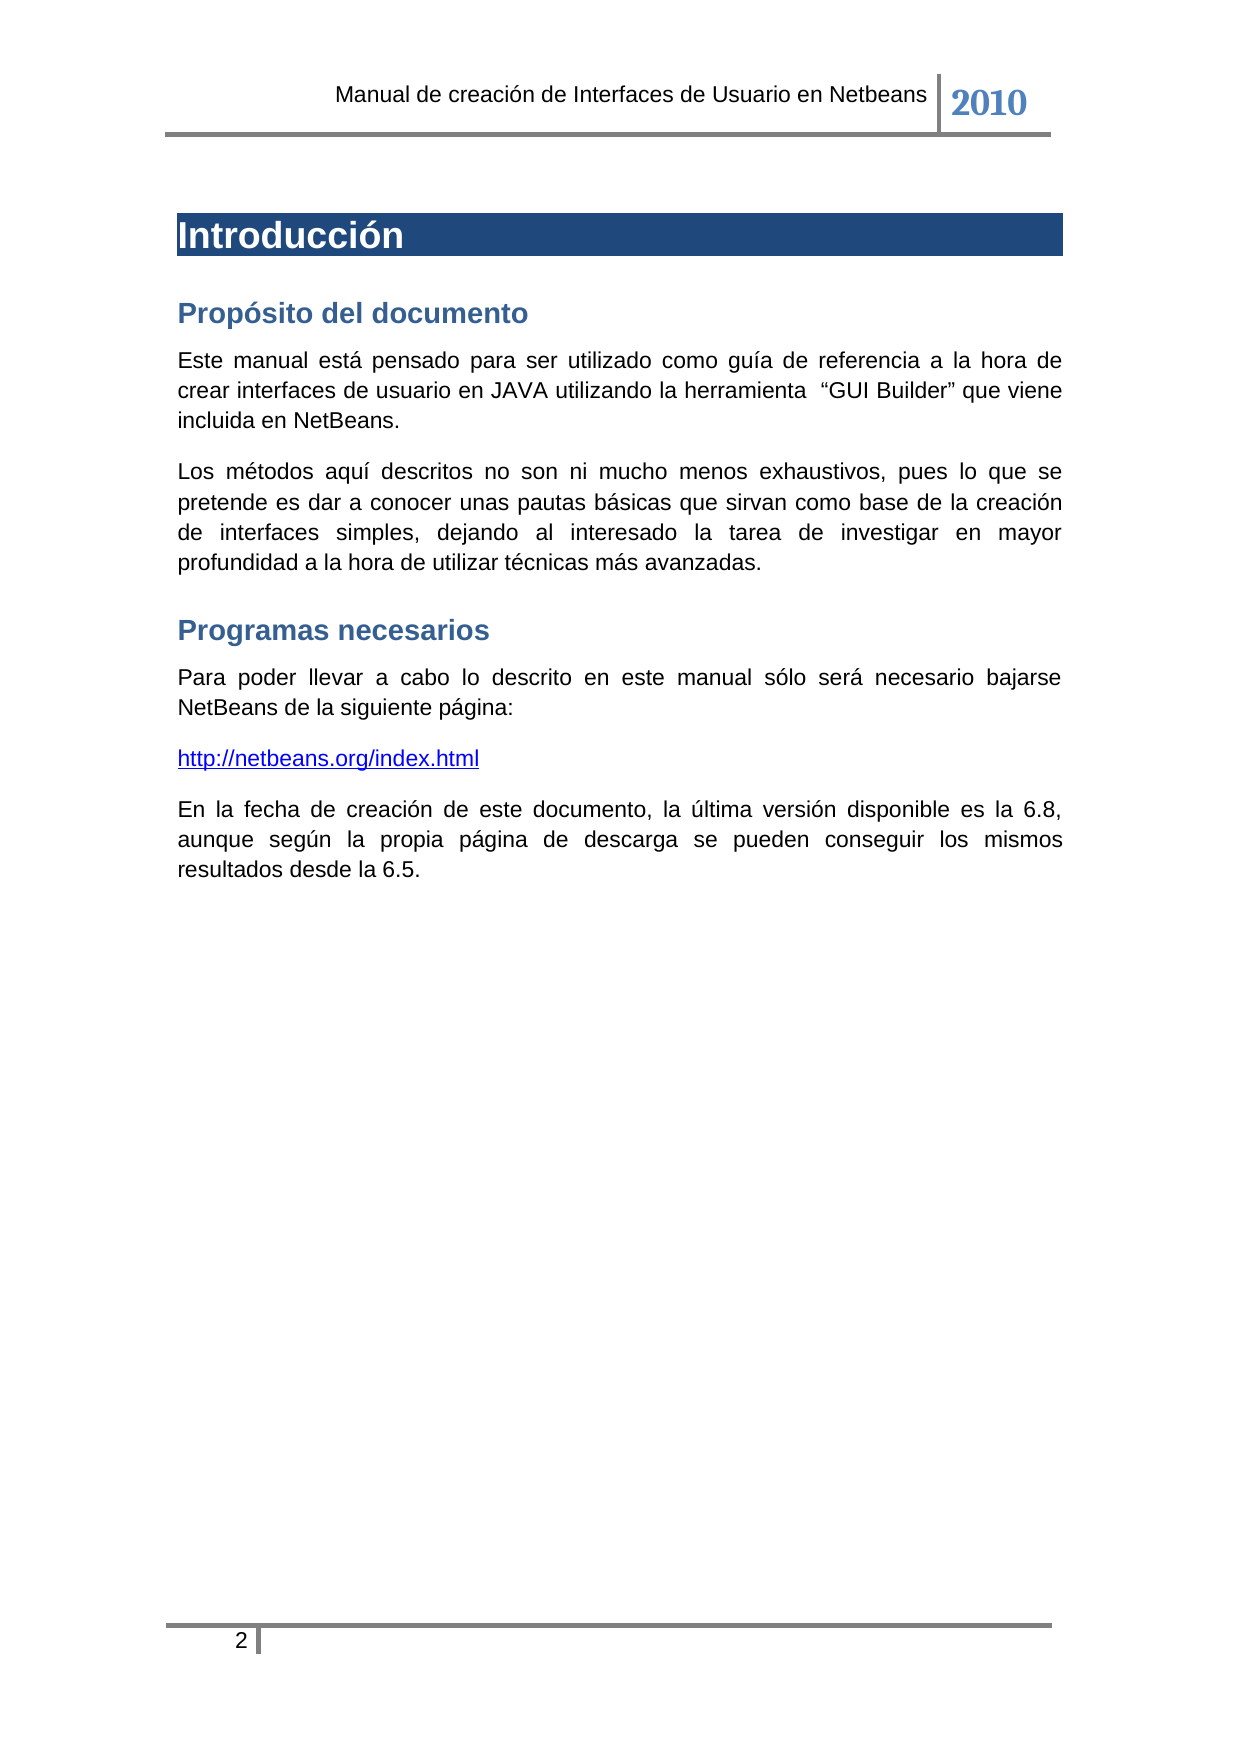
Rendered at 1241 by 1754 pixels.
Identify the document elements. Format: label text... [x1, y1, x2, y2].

text http://netbeans.org/index.html [177, 745, 1063, 771]
text Para poder llevar a cabo lo descrito en este manual sólo será necesario bajarse NetBeans de la siguiente página: [177, 663, 1063, 720]
subtitle Introducción [177, 213, 1063, 256]
text En la fecha de creación de este documento, la última versión disponible es la 6.8, aunque según la propia página de descarga se pueden conseguir los mismos resultados desde la 6.5. [177, 796, 1063, 883]
text Los métodos aquí descritos no son ni mucho menos exhaustivos, pues lo que se pretende es dar a conocer unas pautas básicas que sirvan como base de la creación de interfaces simples, dejando al interesado la tarea de investigar en mayor profundidad a la hora de utilizar técnicas más avanzadas. [177, 458, 1063, 575]
text Este manual está pensado para ser utilizado como guía de referencia a la hora de crear interfaces de usuario en JAVA utilizando la herramienta “GUI Builder” que viene incluida en NetBeans. [177, 347, 1063, 434]
subtitle Programas necesarios [177, 612, 1063, 646]
subtitle Propósito del documento [177, 296, 1063, 329]
